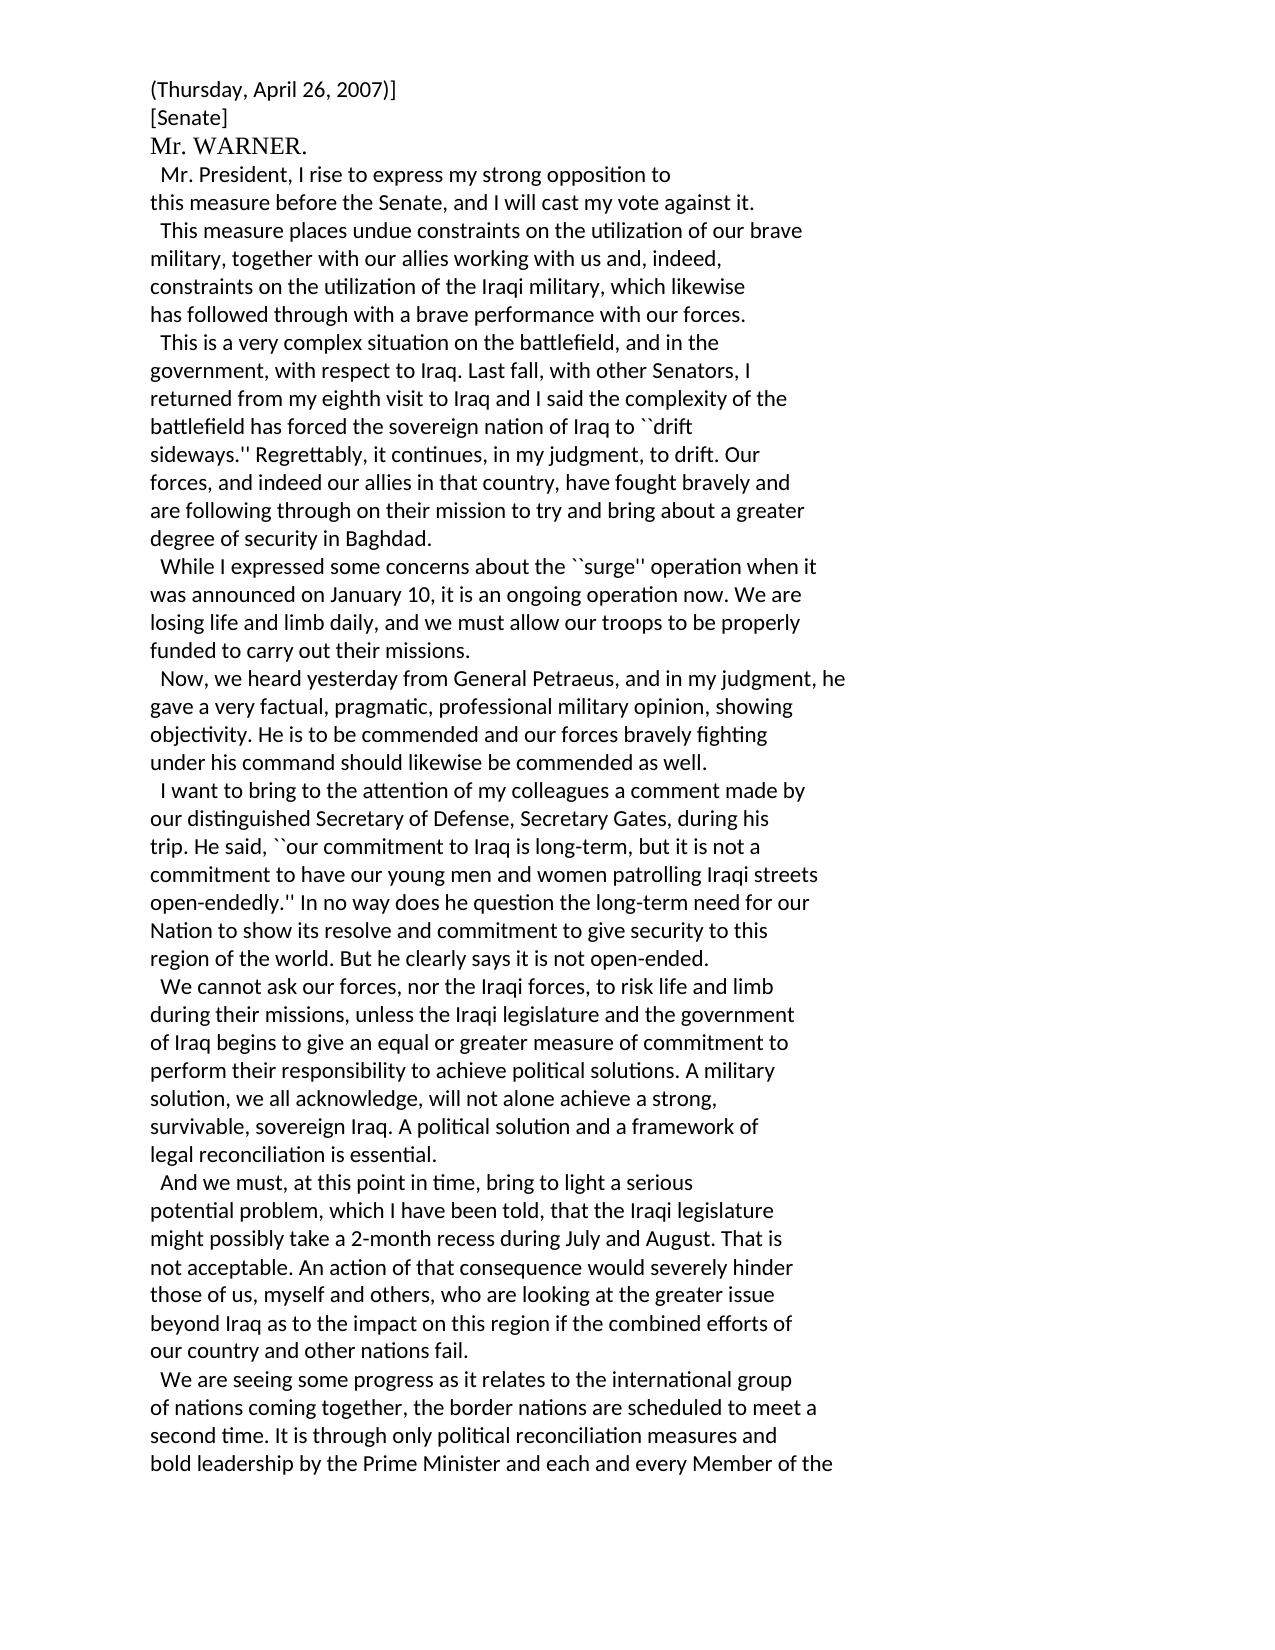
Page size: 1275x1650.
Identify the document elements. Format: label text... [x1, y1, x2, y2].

text of nations coming together, the border nations are scheduled to meet a [150, 1393, 1125, 1421]
text survivable, sovereign Iraq. A political solution and a framework of [150, 1112, 1125, 1141]
text We are seeing some progress as it relates to the international group [150, 1365, 1125, 1393]
text was announced on January 10, it is an ongoing operation now. We are [150, 580, 1125, 608]
text battlefield has forced the sovereign nation of Iraq to ``drift [150, 412, 1125, 440]
text of Iraq begins to give an equal or greater measure of commitment to [150, 1028, 1125, 1056]
text Nation to show its resolve and commitment to give security to this [150, 916, 1125, 944]
text We cannot ask our forces, nor the Iraqi forces, to risk life and limb [150, 972, 1125, 1000]
text under his command should likewise be commended as well. [150, 748, 1125, 776]
text perform their responsibility to achieve political solutions. A military [150, 1056, 1125, 1084]
text this measure before the Senate, and I will cast my vote against it. [150, 188, 1125, 216]
text sideways.'' Regrettably, it continues, in my judgment, to drift. Our [150, 440, 1125, 468]
text I want to bring to the attention of my colleagues a comment made by [150, 776, 1125, 804]
text While I expressed some concerns about the ``surge'' operation when it [150, 552, 1125, 580]
text beyond Iraq as to the impact on this region if the combined efforts of [150, 1309, 1125, 1337]
text constraints on the utilization of the Iraqi military, which likewise [150, 272, 1125, 300]
text military, together with our allies working with us and, indeed, [150, 244, 1125, 272]
text has followed through with a brave performance with our forces. [150, 300, 1125, 328]
text Now, we heard yesterday from General Petraeus, and in my judgment, he [150, 664, 1125, 692]
text gave a very factual, pragmatic, professional military opinion, showing [150, 692, 1125, 720]
text trip. He said, ``our commitment to Iraq is long-term, but it is not a [150, 832, 1125, 860]
text funded to carry out their missions. [150, 636, 1125, 664]
text And we must, at this point in time, bring to light a serious [150, 1168, 1125, 1197]
text Mr. President, I rise to express my strong opposition to [150, 160, 1125, 188]
text our distinguished Secretary of Defense, Secretary Gates, during his [150, 804, 1125, 832]
text returned from my eighth visit to Iraq and I said the complexity of the [150, 384, 1125, 412]
text open-endedly.'' In no way does he question the long-term need for our [150, 888, 1125, 916]
text government, with respect to Iraq. Last fall, with other Senators, I [150, 356, 1125, 384]
text losing life and limb daily, and we must allow our troops to be properly [150, 608, 1125, 636]
text objectivity. He is to be commended and our forces bravely fighting [150, 720, 1125, 748]
text legal reconciliation is essential. [150, 1141, 1125, 1168]
text our country and other nations fail. [150, 1337, 1125, 1365]
text those of us, myself and others, who are looking at the greater issue [150, 1281, 1125, 1309]
text might possibly take a 2-month recess during July and August. That is [150, 1224, 1125, 1253]
text second time. It is through only political reconciliation measures and [150, 1421, 1125, 1449]
text forces, and indeed our allies in that country, have fought bravely and [150, 468, 1125, 496]
text potential problem, which I have been told, that the Iraqi legislature [150, 1197, 1125, 1224]
text degree of security in Baghdad. [150, 524, 1125, 552]
text not acceptable. An action of that consequence would severely hinder [150, 1253, 1125, 1281]
text are following through on their mission to try and bring about a greater [150, 496, 1125, 524]
text bold leadership by the Prime Minister and each and every Member of the [150, 1449, 1125, 1477]
text region of the world. But he clearly says it is not open-ended. [150, 944, 1125, 972]
text This measure places undue constraints on the utilization of our brave [150, 216, 1125, 244]
text commitment to have our young men and women patrolling Iraqi streets [150, 860, 1125, 888]
text during their missions, unless the Iraqi legislature and the government [150, 1000, 1125, 1028]
text solution, we all acknowledge, will not alone achieve a strong, [150, 1084, 1125, 1112]
text This is a very complex situation on the battlefield, and in the [150, 328, 1125, 356]
